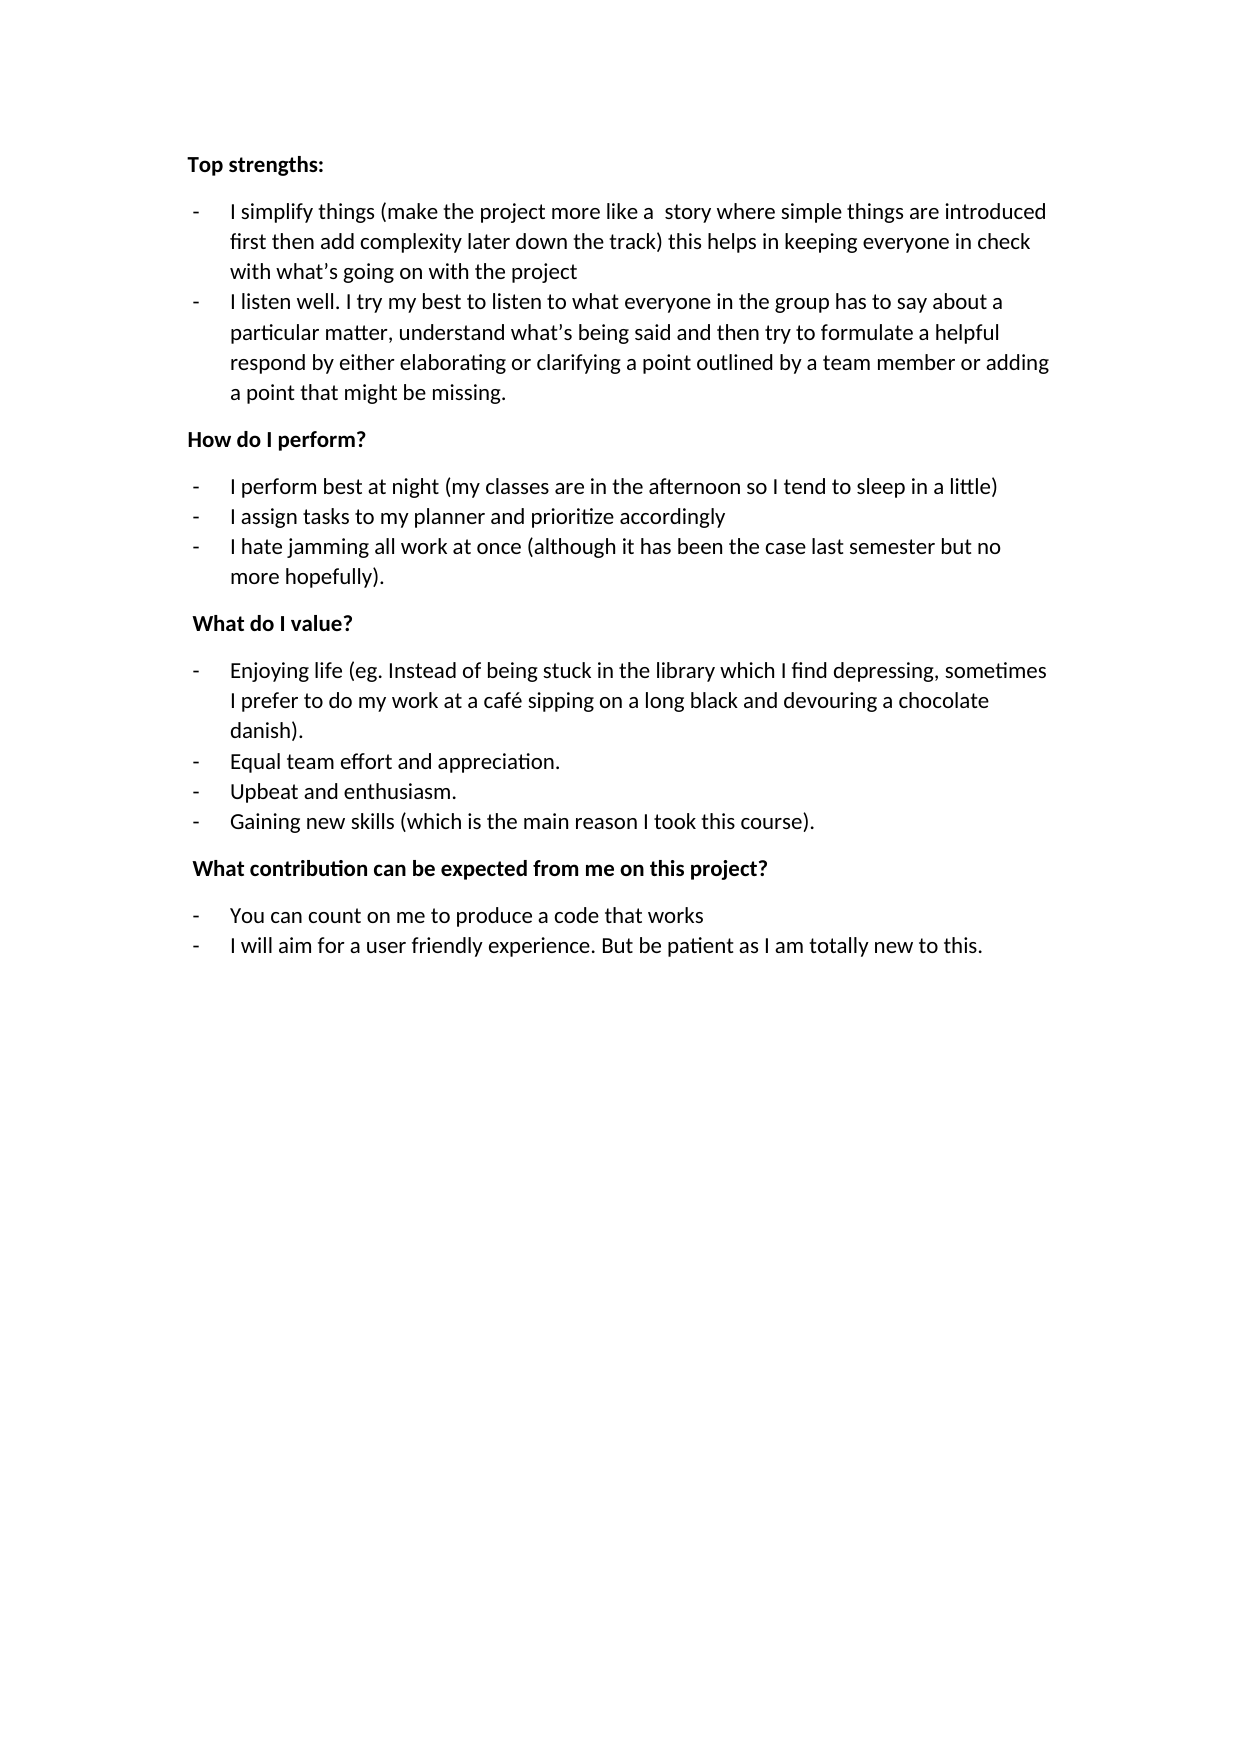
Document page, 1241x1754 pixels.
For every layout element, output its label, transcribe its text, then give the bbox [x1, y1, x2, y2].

list I assign tasks to my planner and prioritize accordingly [192, 502, 1053, 530]
list Equal team effort and appreciation. [192, 747, 1053, 775]
text How do I perform? [187, 425, 1053, 453]
list I hate jamming all work at once (although it has been the case last semester but no more hopefully). [192, 532, 1053, 591]
list Enjoying life (eg. Instead of being stuck in the library which I find depressing, sometimes I prefer to do my work at a café sipping on a long black and devouring a chocolate danish). [192, 656, 1053, 745]
text What do I value? [192, 609, 1053, 637]
list Gaining new skills (which is the main reason I took this course). [192, 807, 1053, 835]
text Top strengths: [187, 150, 1053, 178]
list You can count on me to produce a code that works [192, 901, 1053, 929]
text What contribution can be expected from me on this project? [192, 854, 1053, 882]
list I will aim for a user friendly experience. But be patient as I am totally new to this. [192, 931, 1053, 959]
list I listen well. I try my best to listen to what everyone in the group has to say about a particular matter, understand what’s being said and then try to formulate a helpful respond by either elaborating or clarifying a point outlined by a team member or adding a point that might be missing. [192, 287, 1053, 406]
list Upbeat and enthusiasm. [192, 777, 1053, 805]
list I perform best at night (my classes are in the afternoon so I tend to sleep in a little) [192, 472, 1053, 500]
list I simplify things (make the project more like a story where simple things are introduced first then add complexity later down the track) this helps in keeping everyone in check with what’s going on with the project [192, 197, 1053, 285]
